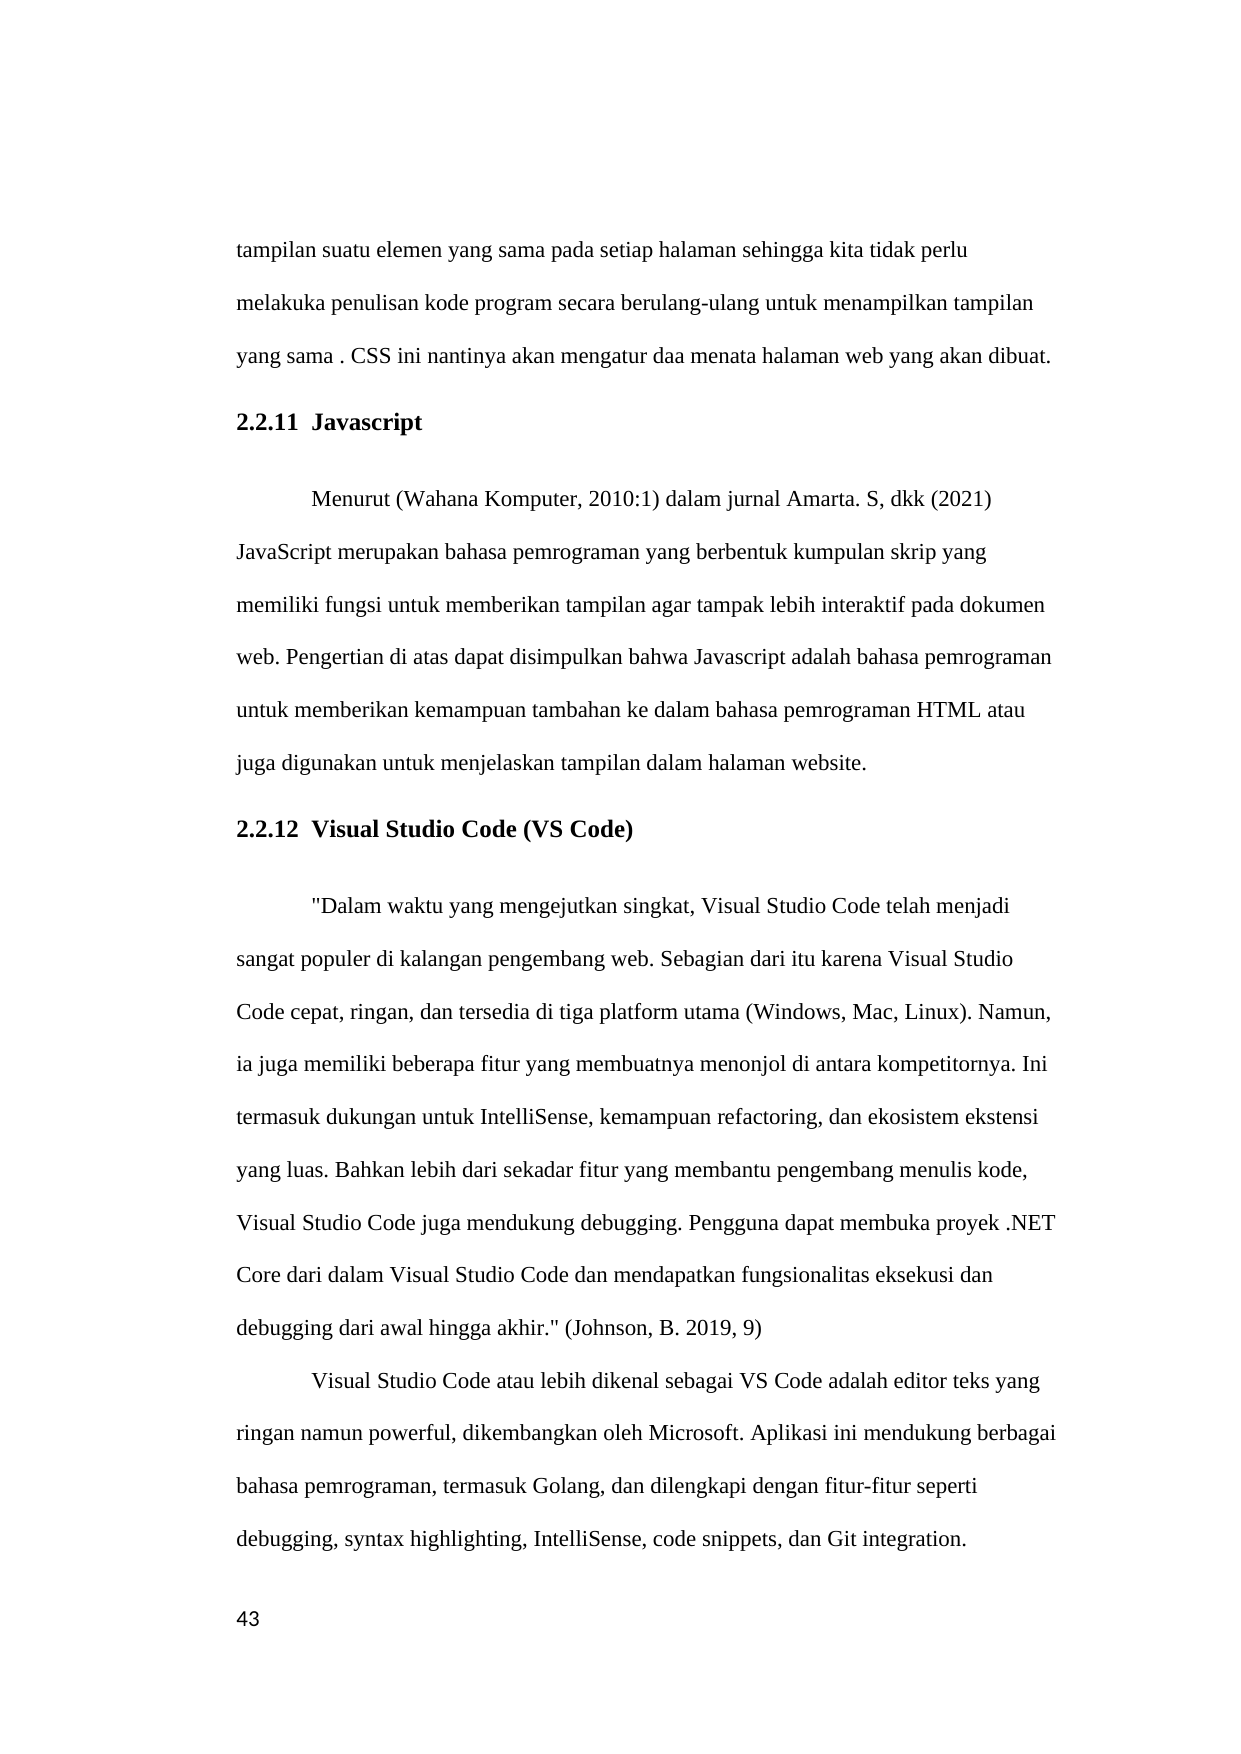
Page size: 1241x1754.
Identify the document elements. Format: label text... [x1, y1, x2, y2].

text Visual Studio Code atau lebih dikenal sebagai VS Code adalah editor teks yang ringan namun powerful, dikembangkan oleh Microsoft. Aplikasi ini mendukung berbagai bahasa pemrograman, termasuk Golang, dan dilengkapi dengan fitur-fitur seperti debugging, syntax highlighting, IntelliSense, code snippets, dan Git integration. [236, 1367, 1063, 1551]
text Menurut (Wahana Komputer, 2010:1) dalam jurnal Amarta. S, dkk (2021) JavaScript merupakan bahasa pemrograman yang berbentuk kumpulan skrip yang memiliki fungsi untuk memberikan tampilan agar tampak lebih interaktif pada dokumen web. Pengertian di atas dapat disimpulkan bahwa Javascript adalah bahasa pemrograman untuk memberikan kemampuan tambahan ke dalam bahasa pemrograman HTML atau juga digunakan untuk menjelaskan tampilan dalam halaman website. [236, 485, 1063, 775]
text "Dalam waktu yang mengejutkan singkat, Visual Studio Code telah menjadi sangat populer di kalangan pengembang web. Sebagian dari itu karena Visual Studio Code cepat, ringan, dan tersedia di tiga platform utama (Windows, Mac, Linux). Namun, ia juga memiliki beberapa fitur yang membuatnya menonjol di antara kompetitornya. Ini termasuk dukungan untuk IntelliSense, kemampuan refactoring, dan ekosistem ekstensi yang luas. Bahkan lebih dari sekadar fitur yang membantu pengembang menulis kode, Visual Studio Code juga mendukung debugging. Pengguna dapat membuka proyek .NET Core dari dalam Visual Studio Code dan mendapatkan fungsionalitas eksekusi dan debugging dari awal hingga akhir." (Johnson, B. 2019, 9) [236, 892, 1063, 1340]
subtitle 2.2.12 Visual Studio Code (VS Code) [236, 814, 1063, 843]
subtitle 2.2.11 Javascript [236, 407, 1063, 436]
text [236, 236, 1063, 368]
